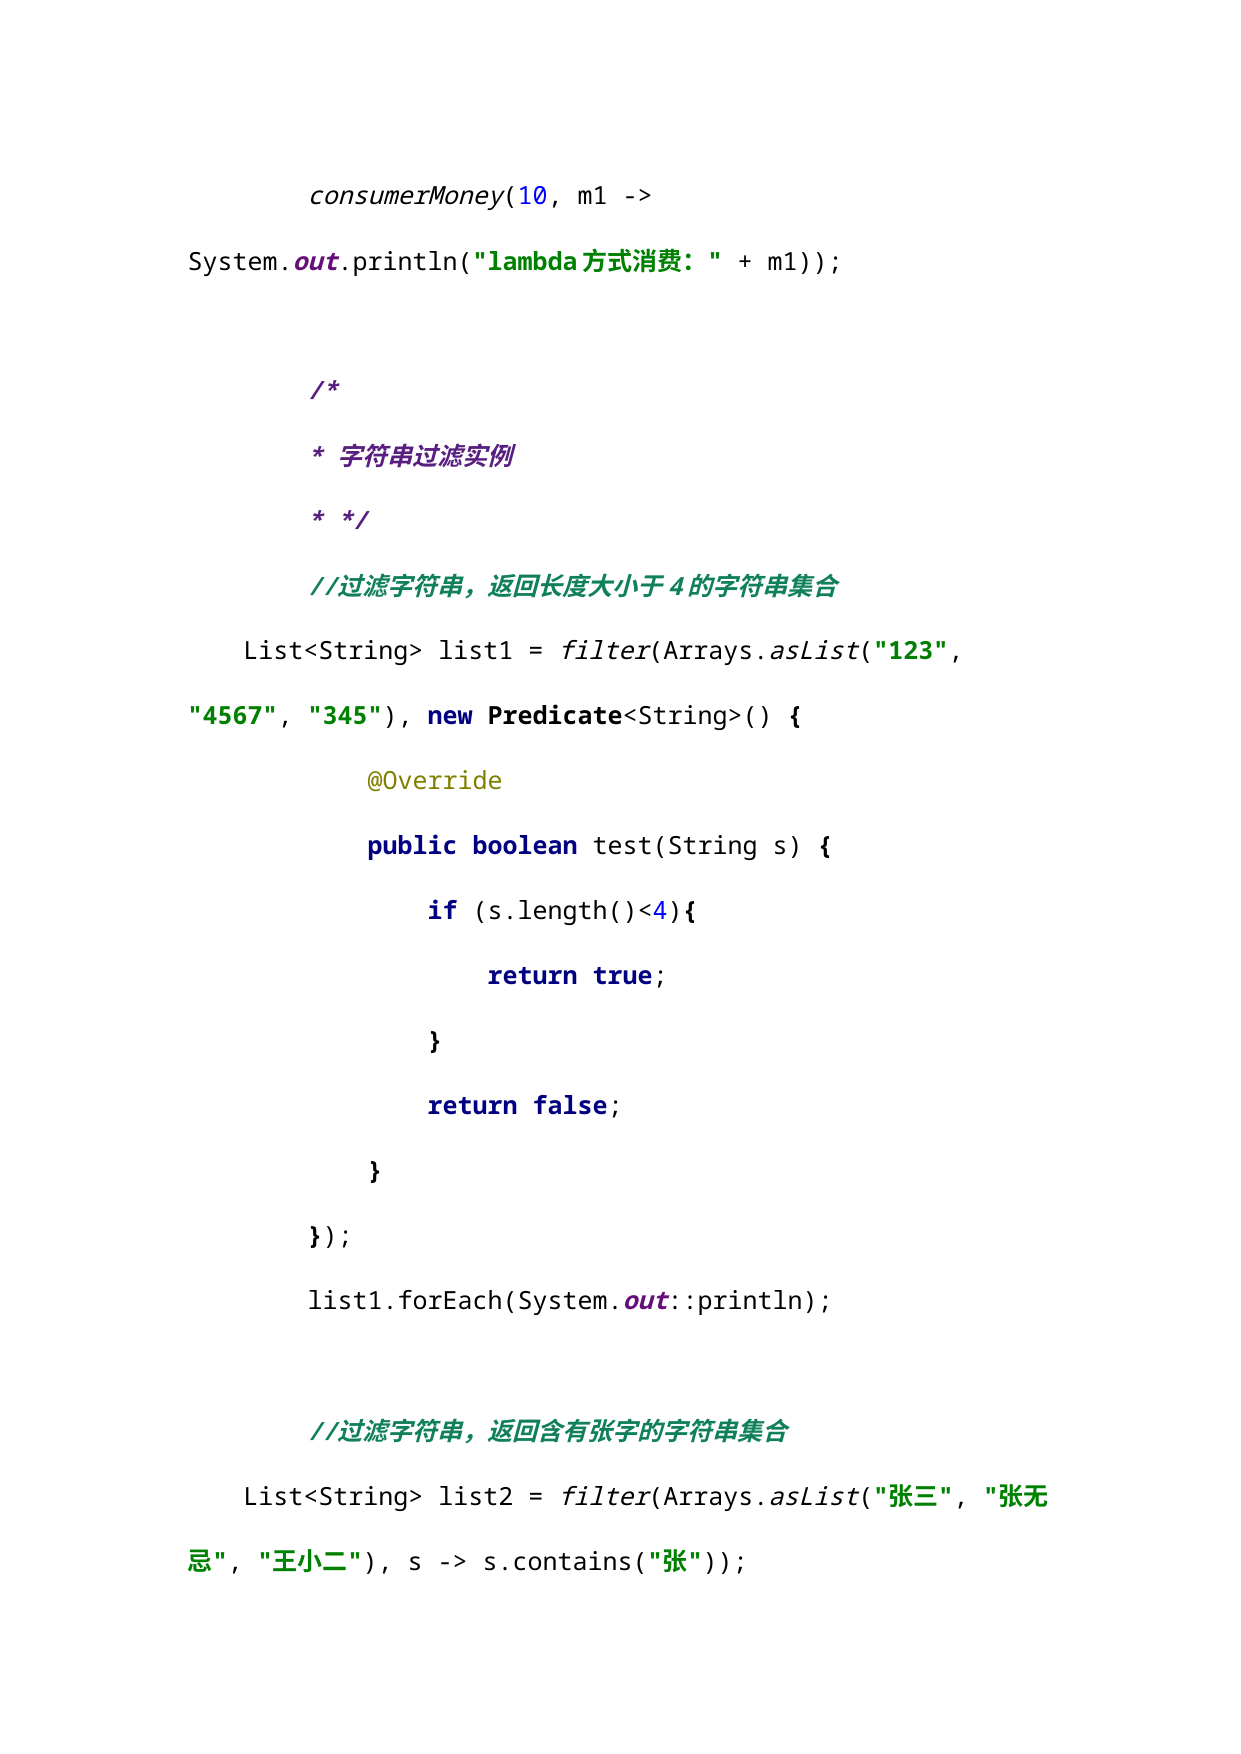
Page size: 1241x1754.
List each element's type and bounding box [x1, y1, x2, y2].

text [187, 162, 1053, 1592]
